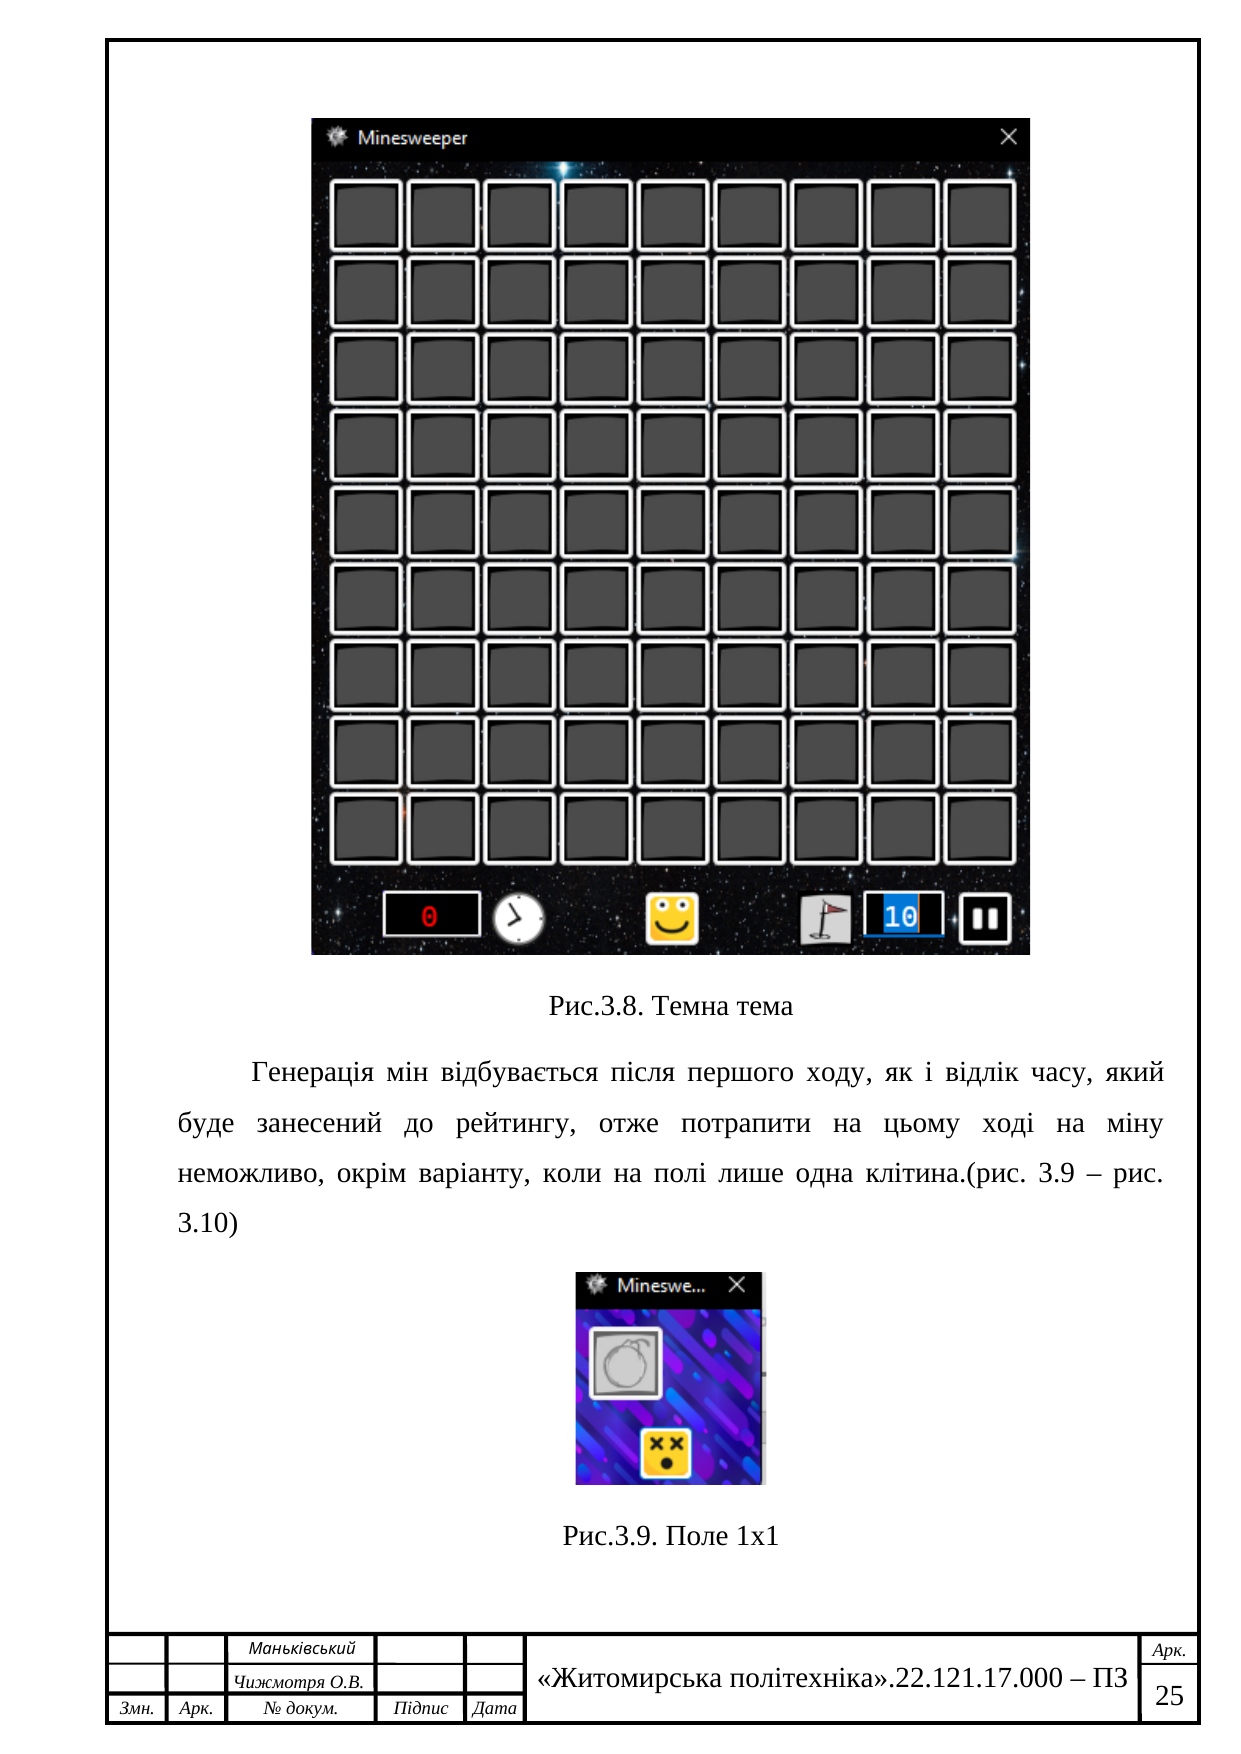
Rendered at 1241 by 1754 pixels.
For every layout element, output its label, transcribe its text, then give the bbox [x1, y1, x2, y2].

picture [311, 118, 1031, 955]
picture [575, 1272, 767, 1485]
text Рис.3.9. Поле 1х1 [177, 1518, 1164, 1552]
text Генерація мін відбувається після першого ходу, як і відлік часу, який буде занесений до рейтингу, отже потрапити на цьому ході на міну неможливо, окрім варіанту, коли на полі лише одна клітина.(рис. 3.9 – рис. 3.10) [177, 1054, 1164, 1239]
text Рис.3.8. Темна тема [177, 988, 1164, 1021]
